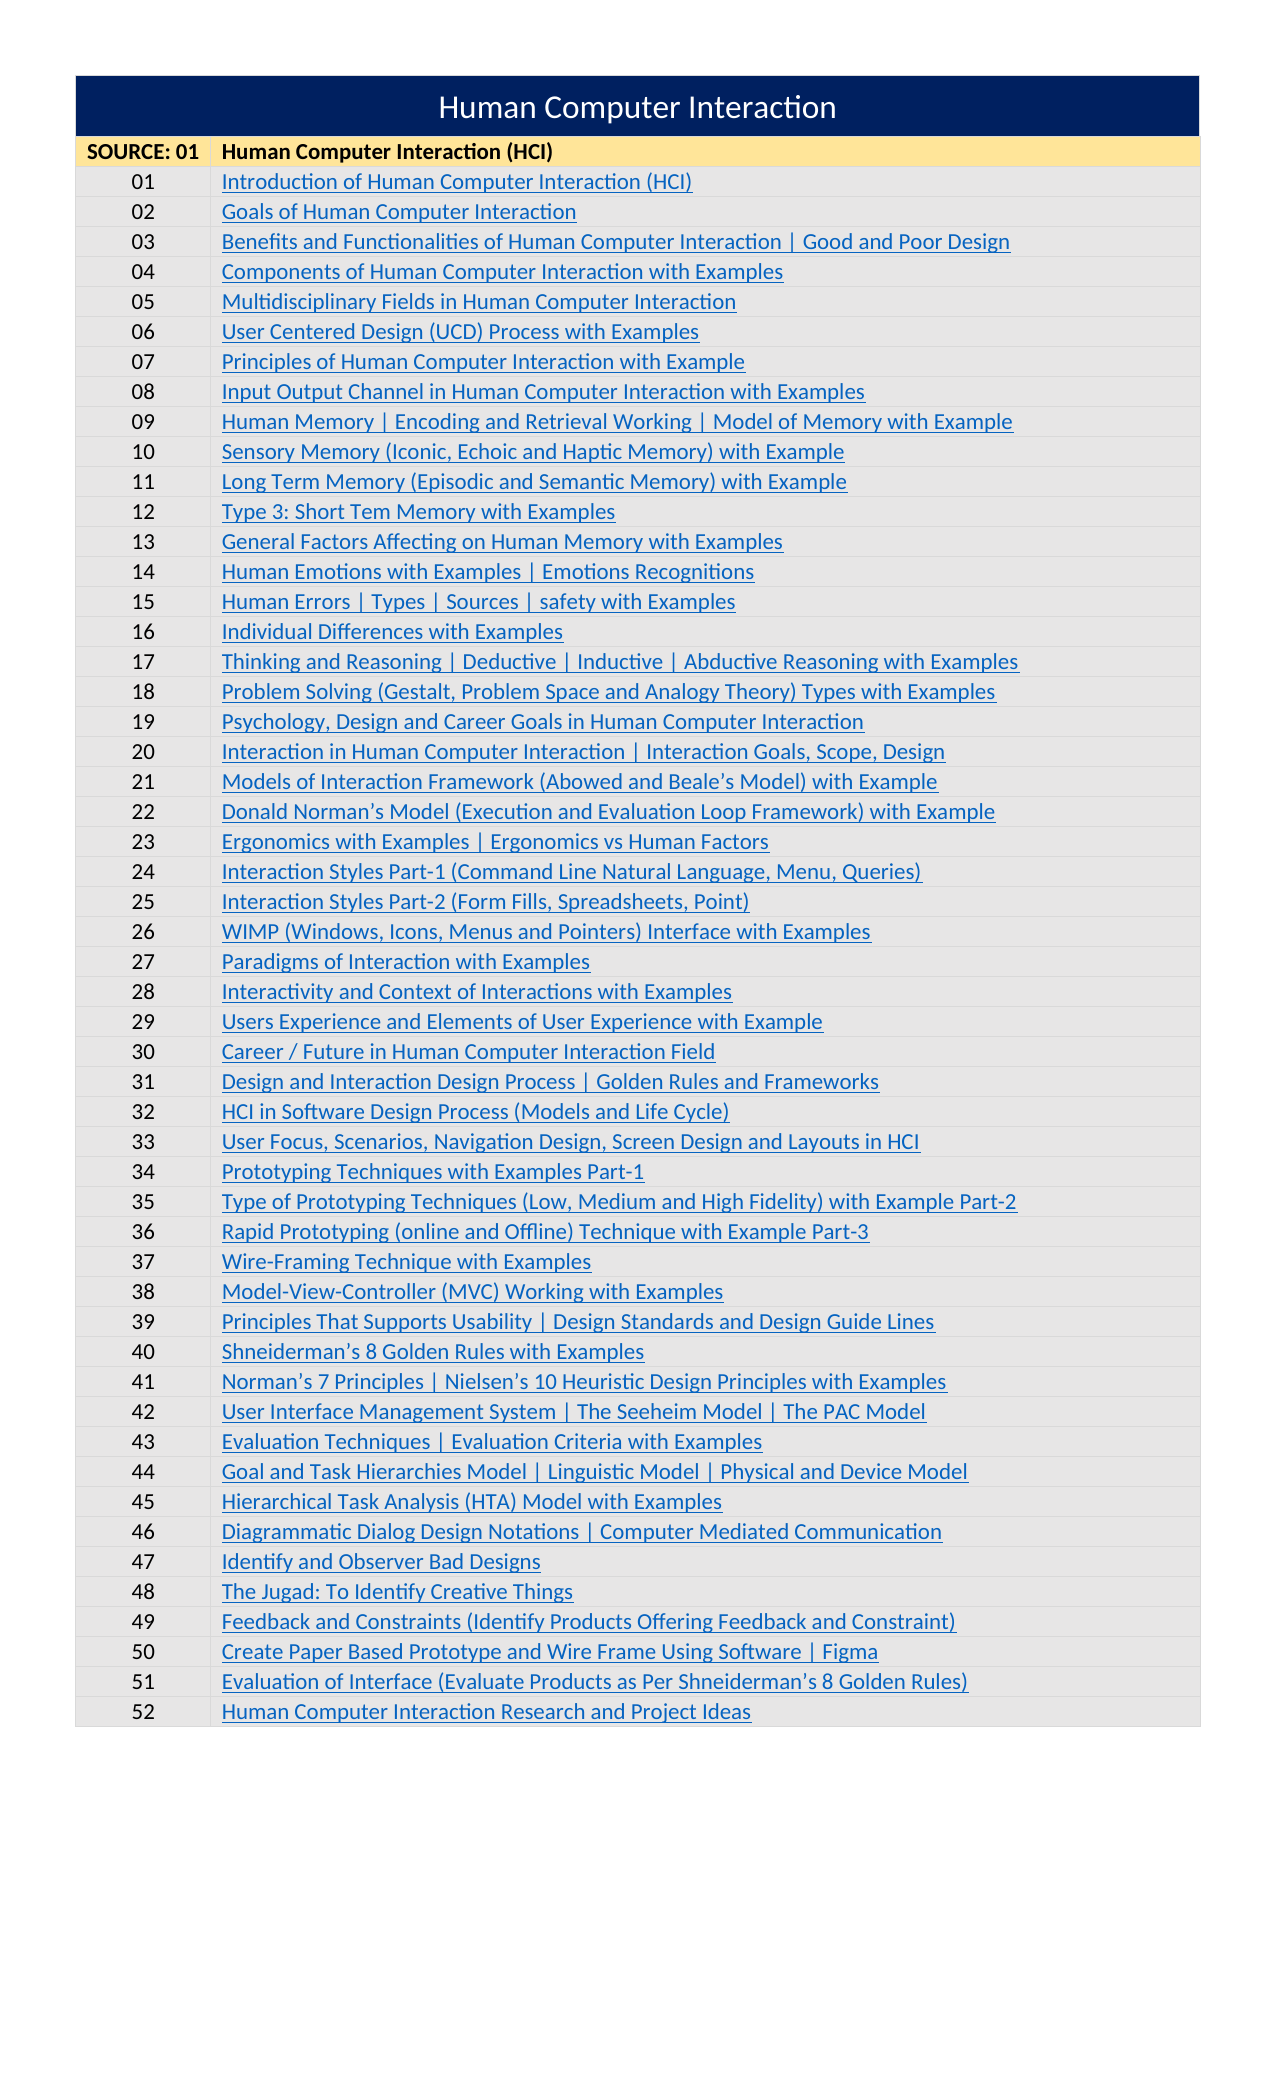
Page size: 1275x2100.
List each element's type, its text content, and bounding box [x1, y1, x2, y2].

table_cell 37 [76, 1247, 210, 1276]
table_cell 33 [76, 1127, 210, 1156]
table_cell The Jugad: To Identify Creative Things [211, 1577, 1200, 1606]
table_cell Model-View-Controller (MVC) Working with Examples [211, 1277, 1200, 1306]
table_cell SOURCE: 01 [76, 137, 210, 166]
table_cell 35 [76, 1187, 210, 1216]
table_cell Evaluation Techniques | Evaluation Criteria with Examples [211, 1427, 1200, 1456]
table_cell 13 [76, 527, 210, 556]
table_cell 49 [76, 1607, 210, 1636]
table_cell 39 [76, 1307, 210, 1336]
table_cell Interaction Styles Part-2 (Form Fills, Spreadsheets, Point) [211, 887, 1200, 916]
table_cell Principles of Human Computer Interaction with Example [211, 347, 1200, 376]
table_cell 17 [76, 647, 210, 676]
table_cell Career / Future in Human Computer Interaction Field [211, 1037, 1200, 1066]
table_cell Wire-Framing Technique with Examples [211, 1247, 1200, 1276]
table_cell 50 [76, 1637, 210, 1666]
table_cell Norman’s 7 Principles | Nielsen’s 10 Heuristic Design Principles with Examples [211, 1367, 1200, 1396]
table_cell Create Paper Based Prototype and Wire Frame Using Software | Figma [211, 1637, 1200, 1666]
table_cell 11 [76, 467, 210, 496]
table_cell Sensory Memory (Iconic, Echoic and Haptic Memory) with Example [211, 437, 1200, 466]
table_cell 48 [76, 1577, 210, 1606]
table_cell 12 [76, 497, 210, 526]
table_cell User Focus, Scenarios, Navigation Design, Screen Design and Layouts in HCI [211, 1127, 1200, 1156]
table_cell Human Computer Interaction (HCI) [211, 137, 1200, 166]
table_cell 19 [76, 707, 210, 736]
table_cell Type of Prototyping Techniques (Low, Medium and High Fidelity) with Example Part-2 [211, 1187, 1200, 1216]
table_cell User Interface Management System | The Seeheim Model | The PAC Model [211, 1397, 1200, 1426]
table_cell General Factors Affecting on Human Memory with Examples [211, 527, 1200, 556]
table_cell 21 [76, 767, 210, 796]
table_cell 31 [76, 1067, 210, 1096]
table_cell 04 [76, 257, 210, 286]
table_cell 16 [76, 617, 210, 646]
table_cell 28 [76, 977, 210, 1006]
table_cell 10 [76, 437, 210, 466]
table_cell 42 [76, 1397, 210, 1426]
table_cell 06 [76, 317, 210, 346]
table_cell Ergonomics with Examples | Ergonomics vs Human Factors [211, 827, 1200, 856]
table_cell 36 [76, 1217, 210, 1246]
table_cell 22 [76, 797, 210, 826]
table_cell Donald Norman’s Model (Execution and Evaluation Loop Framework) with Example [211, 797, 1200, 826]
table_cell Type 3: Short Tem Memory with Examples [211, 497, 1200, 526]
table_cell Goal and Task Hierarchies Model | Linguistic Model | Physical and Device Model [211, 1457, 1200, 1486]
table_cell HCI in Software Design Process (Models and Life Cycle) [211, 1097, 1200, 1126]
table_cell 27 [76, 947, 210, 976]
table_cell Individual Differences with Examples [211, 617, 1200, 646]
table_cell Human Errors | Types | Sources | safety with Examples [211, 587, 1200, 616]
table_cell 46 [76, 1517, 210, 1546]
table_cell 23 [76, 827, 210, 856]
table_cell 38 [76, 1277, 210, 1306]
table_cell Goals of Human Computer Interaction [211, 197, 1200, 226]
table_cell Paradigms of Interaction with Examples [211, 947, 1200, 976]
table_cell Interactivity and Context of Interactions with Examples [211, 977, 1200, 1006]
table_cell 51 [76, 1667, 210, 1696]
table_cell Shneiderman’s 8 Golden Rules with Examples [211, 1337, 1200, 1366]
table_cell 41 [76, 1367, 210, 1396]
table_cell 30 [76, 1037, 210, 1066]
table_cell Users Experience and Elements of User Experience with Example [211, 1007, 1200, 1036]
table_cell 01 [76, 167, 210, 196]
table_cell Input Output Channel in Human Computer Interaction with Examples [211, 377, 1200, 406]
table_cell 15 [76, 587, 210, 616]
table_cell Interaction in Human Computer Interaction | Interaction Goals, Scope, Design [211, 737, 1200, 766]
table_cell Rapid Prototyping (online and Offline) Technique with Example Part-3 [211, 1217, 1200, 1246]
table_cell 52 [76, 1697, 210, 1726]
table_cell Evaluation of Interface (Evaluate Products as Per Shneiderman’s 8 Golden Rules) [211, 1667, 1200, 1696]
table_cell Multidisciplinary Fields in Human Computer Interaction [211, 287, 1200, 316]
table_cell Human Memory | Encoding and Retrieval Working | Model of Memory with Example [211, 407, 1200, 436]
table_cell 43 [76, 1427, 210, 1456]
table_cell 40 [76, 1337, 210, 1366]
table_cell 47 [76, 1547, 210, 1576]
table_cell Thinking and Reasoning | Deductive | Inductive | Abductive Reasoning with Examples [211, 647, 1200, 676]
table_cell Principles That Supports Usability | Design Standards and Design Guide Lines [211, 1307, 1200, 1336]
table_cell 02 [76, 197, 210, 226]
table_cell 34 [76, 1157, 210, 1186]
table_cell 05 [76, 287, 210, 316]
table_cell Components of Human Computer Interaction with Examples [211, 257, 1200, 286]
table_cell Human Computer Interaction Research and Project Ideas [211, 1697, 1200, 1726]
table_cell 45 [76, 1487, 210, 1516]
table_cell Diagrammatic Dialog Design Notations | Computer Mediated Communication [211, 1517, 1200, 1546]
table_cell 08 [76, 377, 210, 406]
table_cell 29 [76, 1007, 210, 1036]
table_header Human Computer Interaction [76, 76, 1199, 136]
table_cell 26 [76, 917, 210, 946]
table_cell Identify and Observer Bad Designs [211, 1547, 1200, 1576]
table_cell Introduction of Human Computer Interaction (HCI) [211, 167, 1200, 196]
table_cell 07 [76, 347, 210, 376]
table_cell Feedback and Constraints (Identify Products Offering Feedback and Constraint) [211, 1607, 1200, 1636]
table_cell 09 [76, 407, 210, 436]
table_cell Interaction Styles Part-1 (Command Line Natural Language, Menu, Queries) [211, 857, 1200, 886]
table_cell Prototyping Techniques with Examples Part-1 [211, 1157, 1200, 1186]
table_cell 25 [76, 887, 210, 916]
table_cell Benefits and Functionalities of Human Computer Interaction | Good and Poor Design [211, 227, 1200, 256]
table_cell WIMP (Windows, Icons, Menus and Pointers) Interface with Examples [211, 917, 1200, 946]
table_cell 24 [76, 857, 210, 886]
table_cell 44 [76, 1457, 210, 1486]
table_cell Problem Solving (Gestalt, Problem Space and Analogy Theory) Types with Examples [211, 677, 1200, 706]
table_cell 32 [76, 1097, 210, 1126]
table_cell Models of Interaction Framework (Abowed and Beale’s Model) with Example [211, 767, 1200, 796]
table_cell Long Term Memory (Episodic and Semantic Memory) with Example [211, 467, 1200, 496]
table_cell 20 [76, 737, 210, 766]
table_cell Human Emotions with Examples | Emotions Recognitions [211, 557, 1200, 586]
table_cell User Centered Design (UCD) Process with Examples [211, 317, 1200, 346]
table_cell Hierarchical Task Analysis (HTA) Model with Examples [211, 1487, 1200, 1516]
table_cell 18 [76, 677, 210, 706]
table_cell 14 [76, 557, 210, 586]
table_cell Design and Interaction Design Process | Golden Rules and Frameworks [211, 1067, 1200, 1096]
table_cell Psychology, Design and Career Goals in Human Computer Interaction [211, 707, 1200, 736]
table_cell 03 [76, 227, 210, 256]
